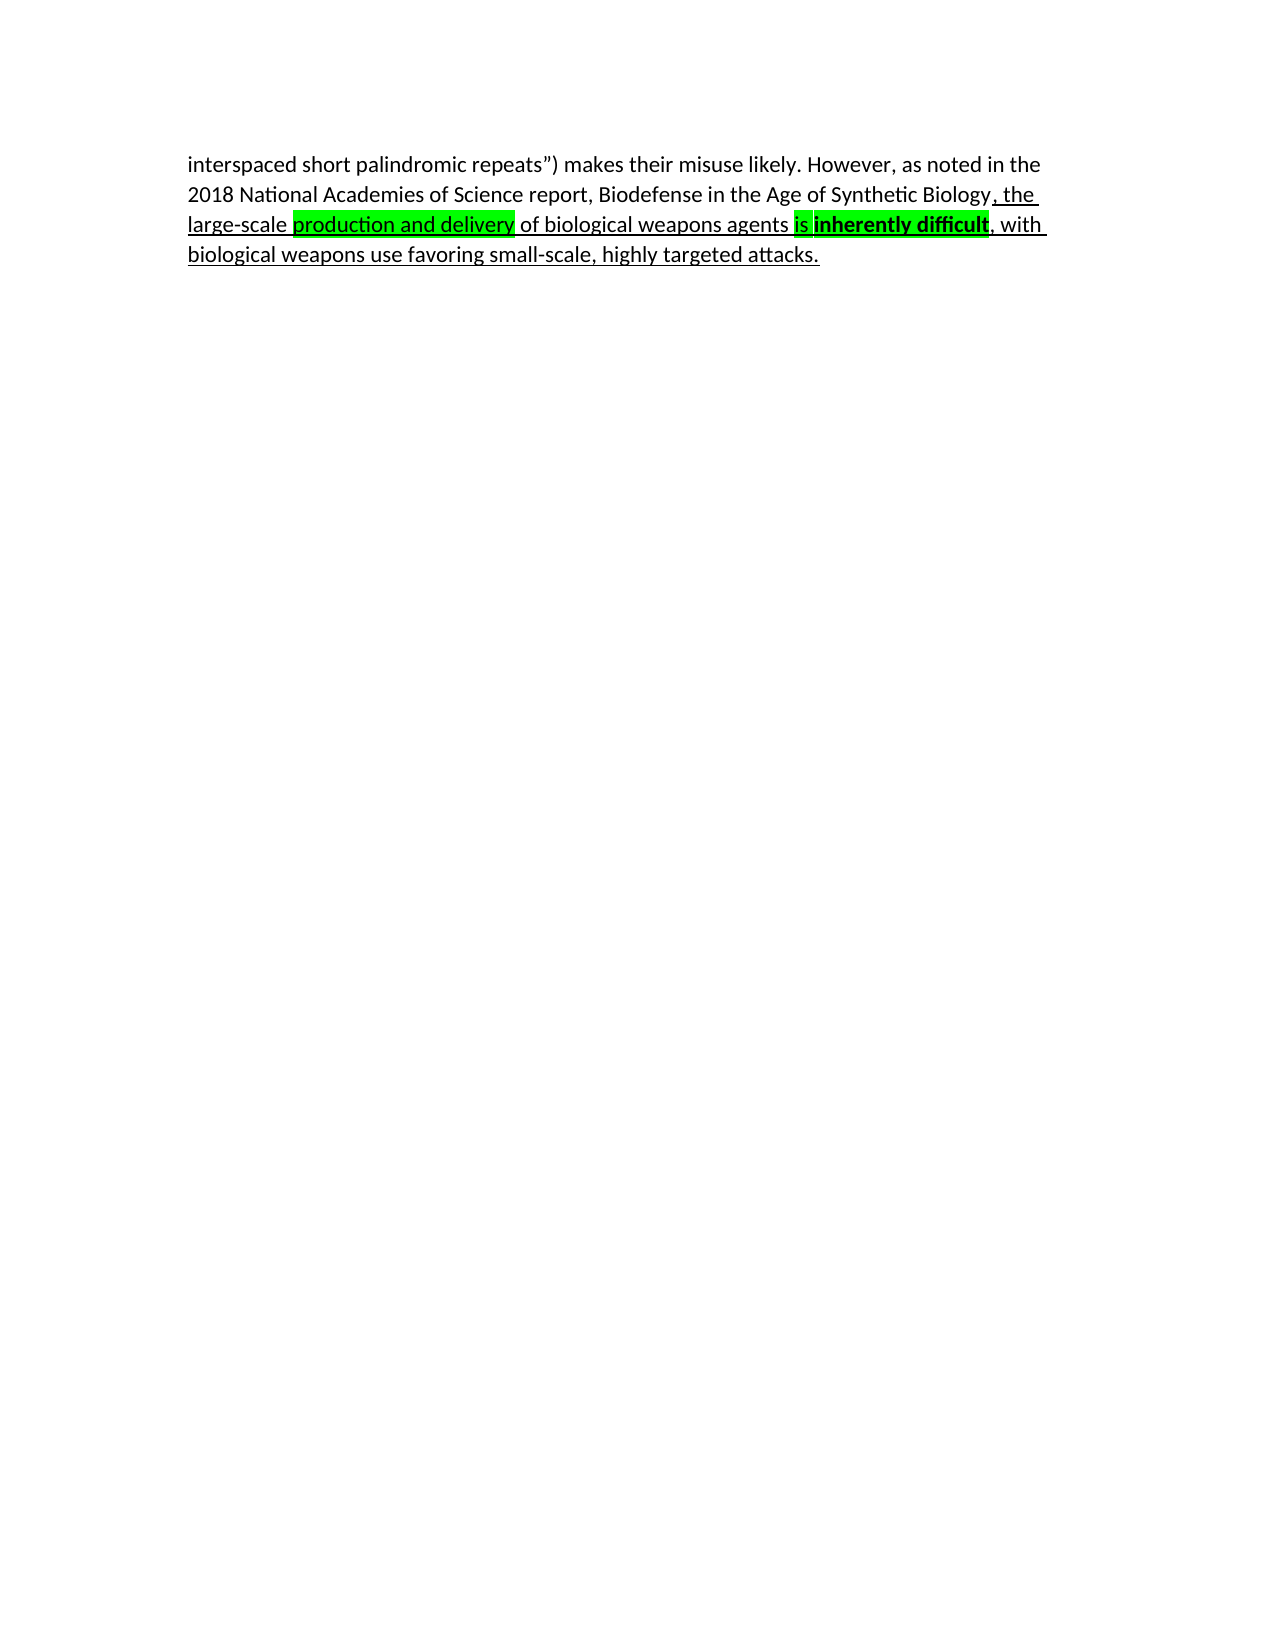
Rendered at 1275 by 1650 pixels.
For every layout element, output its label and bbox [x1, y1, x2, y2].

text [187, 150, 1087, 269]
